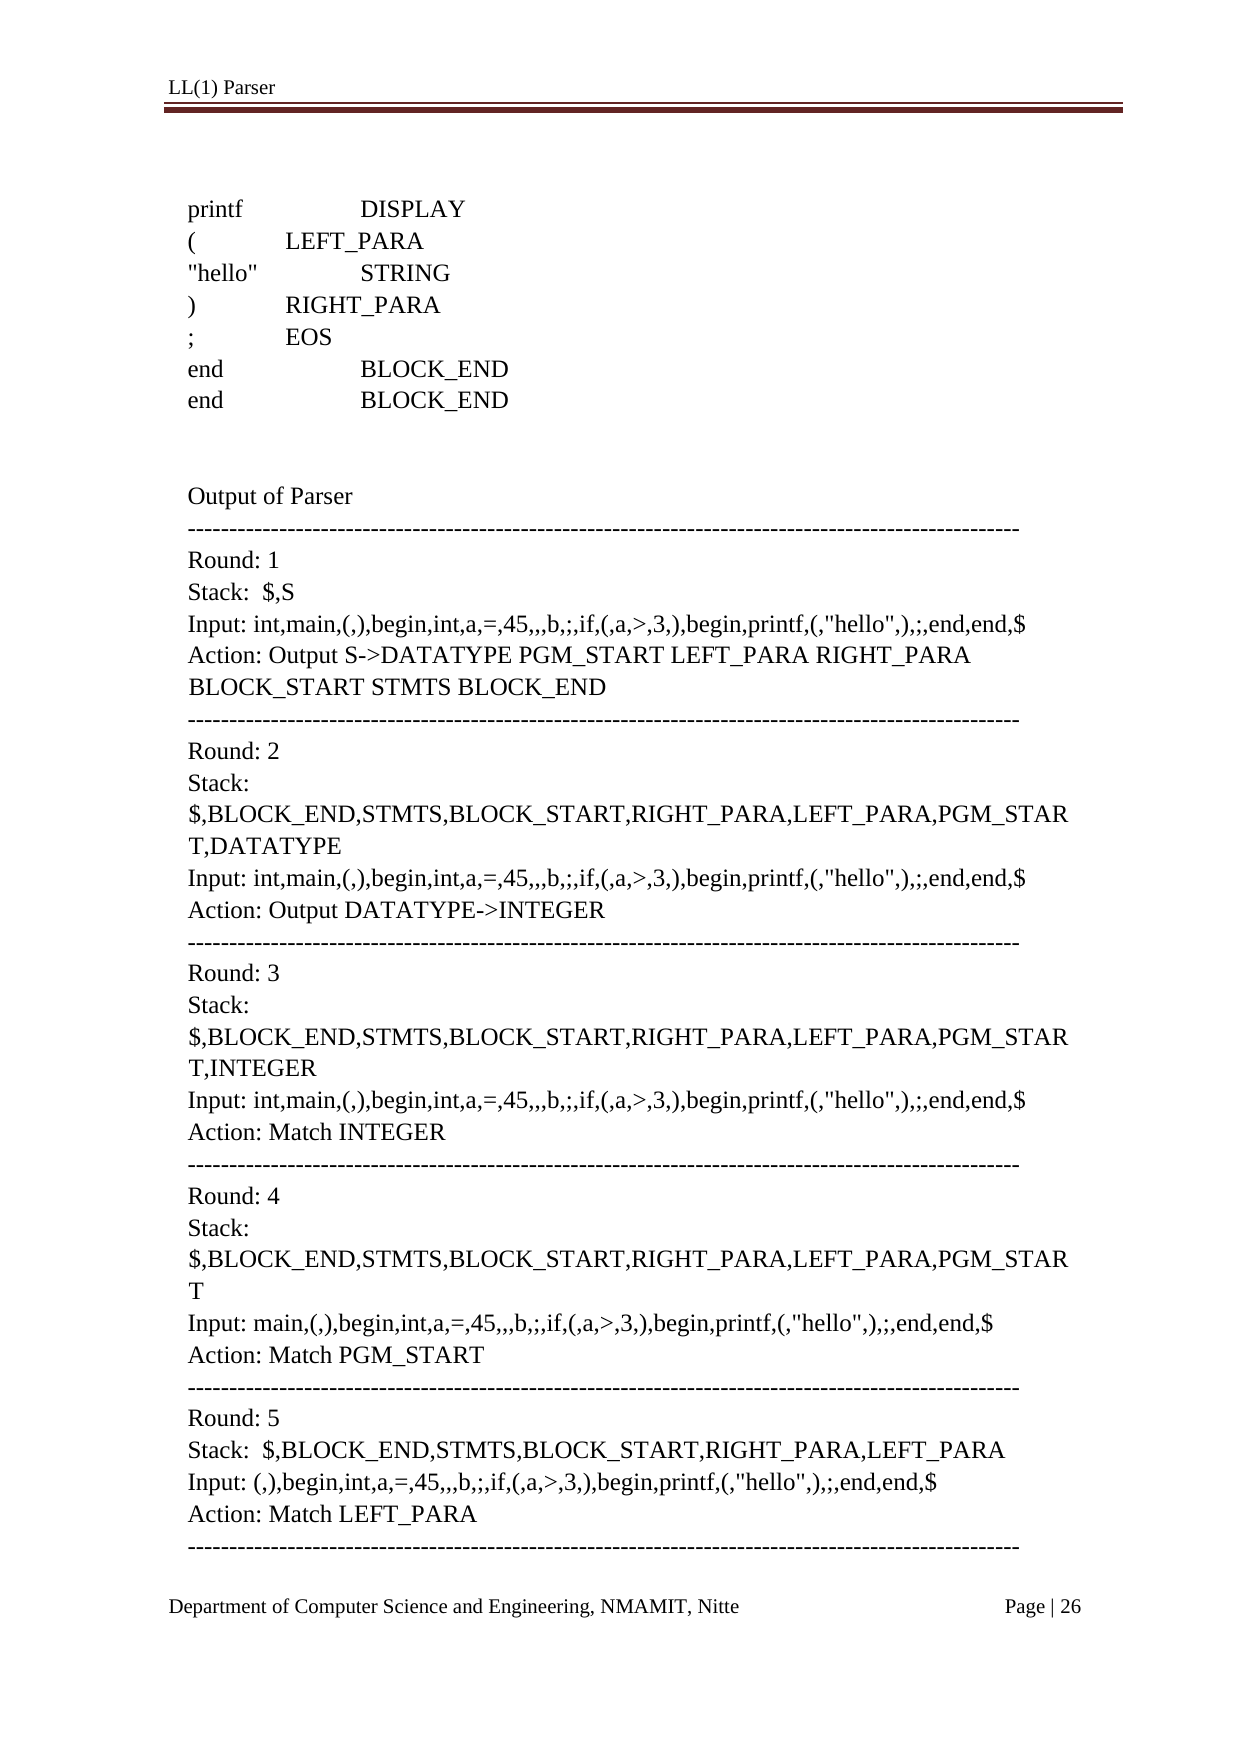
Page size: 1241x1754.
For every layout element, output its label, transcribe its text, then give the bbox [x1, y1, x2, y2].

text Stack: $,BLOCK_END,STMTS,BLOCK_START,RIGHT_PARA,LEFT_PARA [187, 1435, 1081, 1464]
text Round: 1 [187, 545, 1081, 574]
text end BLOCK_END [187, 354, 1081, 382]
text Stack: $,BLOCK_END,STMTS,BLOCK_START,RIGHT_PARA,LEFT_PARA,PGM_START,INTEGER [187, 990, 1081, 1082]
text ---------------------------------------------------------------------------------------------------- [187, 704, 1081, 733]
text Output of Parser [187, 481, 1081, 510]
text Action: Match PGM_START [187, 1340, 1081, 1368]
text Round: 3 [187, 958, 1081, 987]
text ---------------------------------------------------------------------------------------------------- [187, 1531, 1081, 1560]
text Input: main,(,),begin,int,a,=,45,,,b,;,if,(,a,>,3,),begin,printf,(,"hello",),;,end,end,$ [187, 1308, 1081, 1337]
text Input: int,main,(,),begin,int,a,=,45,,,b,;,if,(,a,>,3,),begin,printf,(,"hello",),;,end,end,$ [187, 609, 1081, 637]
text ( LEFT_PARA [187, 226, 1081, 255]
text Round: 2 [187, 736, 1081, 765]
text Input: (,),begin,int,a,=,45,,,b,;,if,(,a,>,3,),begin,printf,(,"hello",),;,end,end,$ [187, 1467, 1081, 1496]
text Stack: $,BLOCK_END,STMTS,BLOCK_START,RIGHT_PARA,LEFT_PARA,PGM_START [187, 1213, 1081, 1305]
text ---------------------------------------------------------------------------------------------------- [187, 927, 1081, 955]
text Action: Match INTEGER [187, 1117, 1081, 1146]
text Round: 4 [187, 1181, 1081, 1210]
text ; EOS [187, 322, 1081, 351]
text Input: int,main,(,),begin,int,a,=,45,,,b,;,if,(,a,>,3,),begin,printf,(,"hello",),;,end,end,$ [187, 1085, 1081, 1114]
text end BLOCK_END [187, 386, 1081, 414]
text Action: Match LEFT_PARA [187, 1499, 1081, 1528]
text Action: Output S->DATATYPE PGM_START LEFT_PARA RIGHT_PARA BLOCK_START STMTS BLOCK_END [187, 641, 1081, 701]
text Input: int,main,(,),begin,int,a,=,45,,,b,;,if,(,a,>,3,),begin,printf,(,"hello",),;,end,end,$ [187, 863, 1081, 892]
text "hello" STRING [187, 258, 1081, 287]
text Action: Output DATATYPE->INTEGER [187, 895, 1081, 923]
text ---------------------------------------------------------------------------------------------------- [187, 1149, 1081, 1178]
text ---------------------------------------------------------------------------------------------------- [187, 513, 1081, 542]
text printf DISPLAY [187, 194, 1081, 223]
text Stack: $,S [187, 577, 1081, 606]
text Stack: $,BLOCK_END,STMTS,BLOCK_START,RIGHT_PARA,LEFT_PARA,PGM_START,DATATYPE [187, 768, 1081, 860]
text ) RIGHT_PARA [187, 290, 1081, 319]
text ---------------------------------------------------------------------------------------------------- [187, 1372, 1081, 1400]
text Round: 5 [187, 1403, 1081, 1432]
